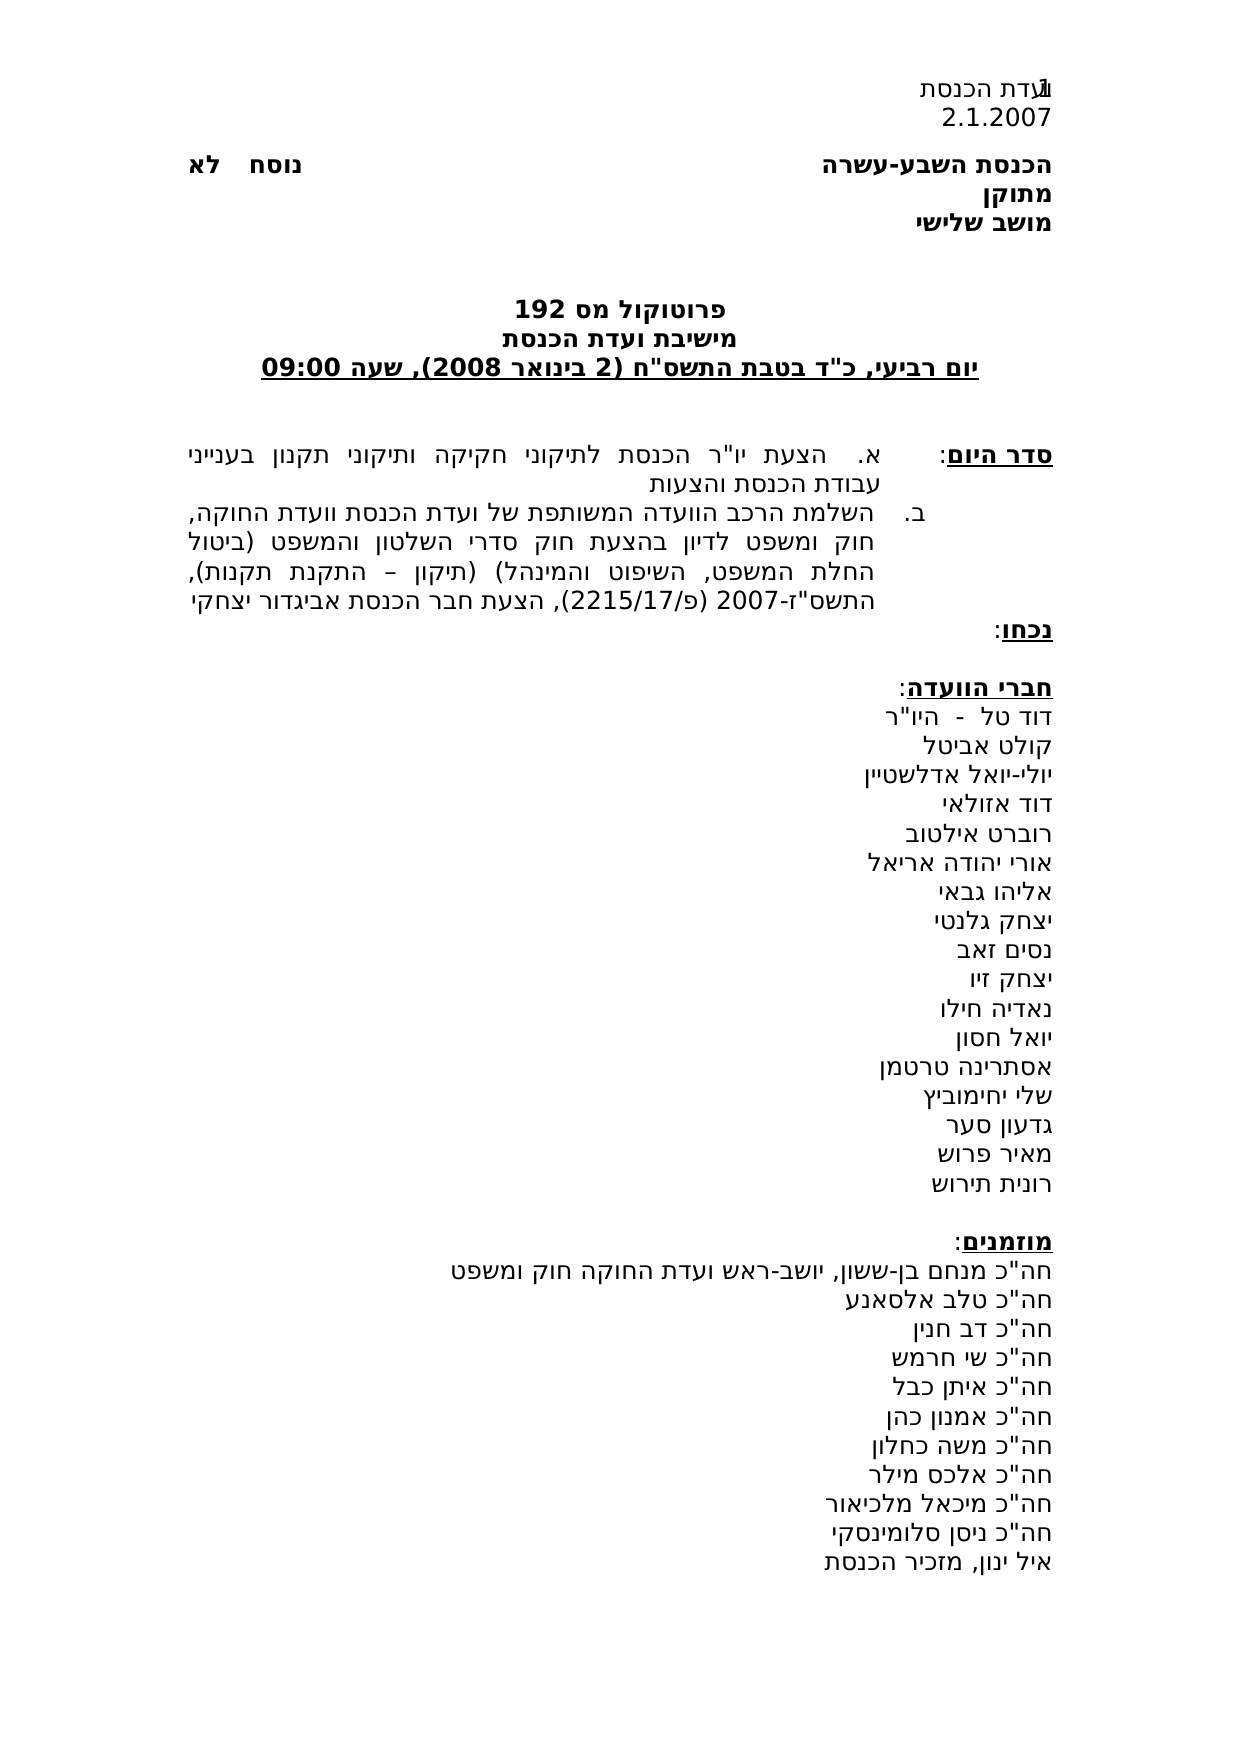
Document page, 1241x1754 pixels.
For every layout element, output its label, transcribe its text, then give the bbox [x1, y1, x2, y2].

text איל ינון, מזכיר הכנסת [187, 1547, 1053, 1577]
text אסתרינה טרטמן [187, 1052, 1053, 1081]
text חה"כ אמנון כהן [187, 1402, 1053, 1431]
text נאדיה חילו [187, 994, 1053, 1023]
text מאיר פרוש [187, 1139, 1053, 1169]
text נכחו: [187, 615, 1053, 644]
text חה"כ משה כחלון [187, 1431, 1053, 1460]
text סדר היום: א. הצעת יו"ר הכנסת לתיקוני חקיקה ותיקוני תקנון בענייני עבודת הכנסת והצעות [187, 440, 1053, 498]
text שלי יחימוביץ [187, 1081, 1053, 1110]
text רוברט אילטוב [187, 819, 1053, 848]
text גדעון סער [187, 1110, 1053, 1139]
text חה"כ אלכס מילר [187, 1460, 1053, 1489]
text רונית תירוש [187, 1169, 1053, 1198]
text חה"כ ניסן סלומינסקי [187, 1518, 1053, 1547]
text אליהו גבאי [187, 877, 1053, 906]
text נסים זאב [187, 935, 1053, 964]
text יואל חסון [187, 1023, 1053, 1052]
text יצחק זיו [187, 964, 1053, 994]
text חה"כ טלב אלסאנע [187, 1285, 1053, 1314]
text מישיבת ועדת הכנסת [187, 324, 1053, 353]
text מוזמנים: [187, 1227, 1053, 1256]
text חה"כ מנחם בן-ששון, יושב-ראש ועדת החוקה חוק ומשפט [187, 1256, 1053, 1285]
text יום רביעי, כ"ד בטבת התשס"ח (2 בינואר 2008), שעה 09:00 [187, 353, 1053, 382]
text חברי הוועדה: [187, 673, 1053, 702]
text דוד אזולאי [187, 789, 1053, 819]
text דוד טל - היו"ר [187, 702, 1053, 731]
text מושב שלישי [187, 208, 1053, 237]
text ב. השלמת הרכב הוועדה המשותפת של ועדת הכנסת וועדת החוקה, חוק ומשפט לדיון בהצעת חוק סדרי השלטון והמשפט (ביטול החלת המשפט, השיפוט והמינהל) (תיקון – התקנת תקנות), התשס"ז-2007 (פ/2215/17), הצעת חבר הכנסת אביגדור יצחקי [187, 498, 1053, 615]
subtitle הכנסת השבע-עשרה נוסח לא מתוקן [187, 150, 1053, 208]
text אורי יהודה אריאל [187, 848, 1053, 877]
text חה"כ מיכאל מלכיאור [187, 1489, 1053, 1518]
text יצחק גלנטי [187, 906, 1053, 935]
text חה"כ דב חנין [187, 1314, 1053, 1343]
text יולי-יואל אדלשטיין [187, 760, 1053, 789]
text פרוטוקול מס 192 [187, 295, 1053, 324]
text חה"כ שי חרמש [187, 1343, 1053, 1372]
text חה"כ איתן כבל [187, 1372, 1053, 1402]
text קולט אביטל [187, 731, 1053, 760]
